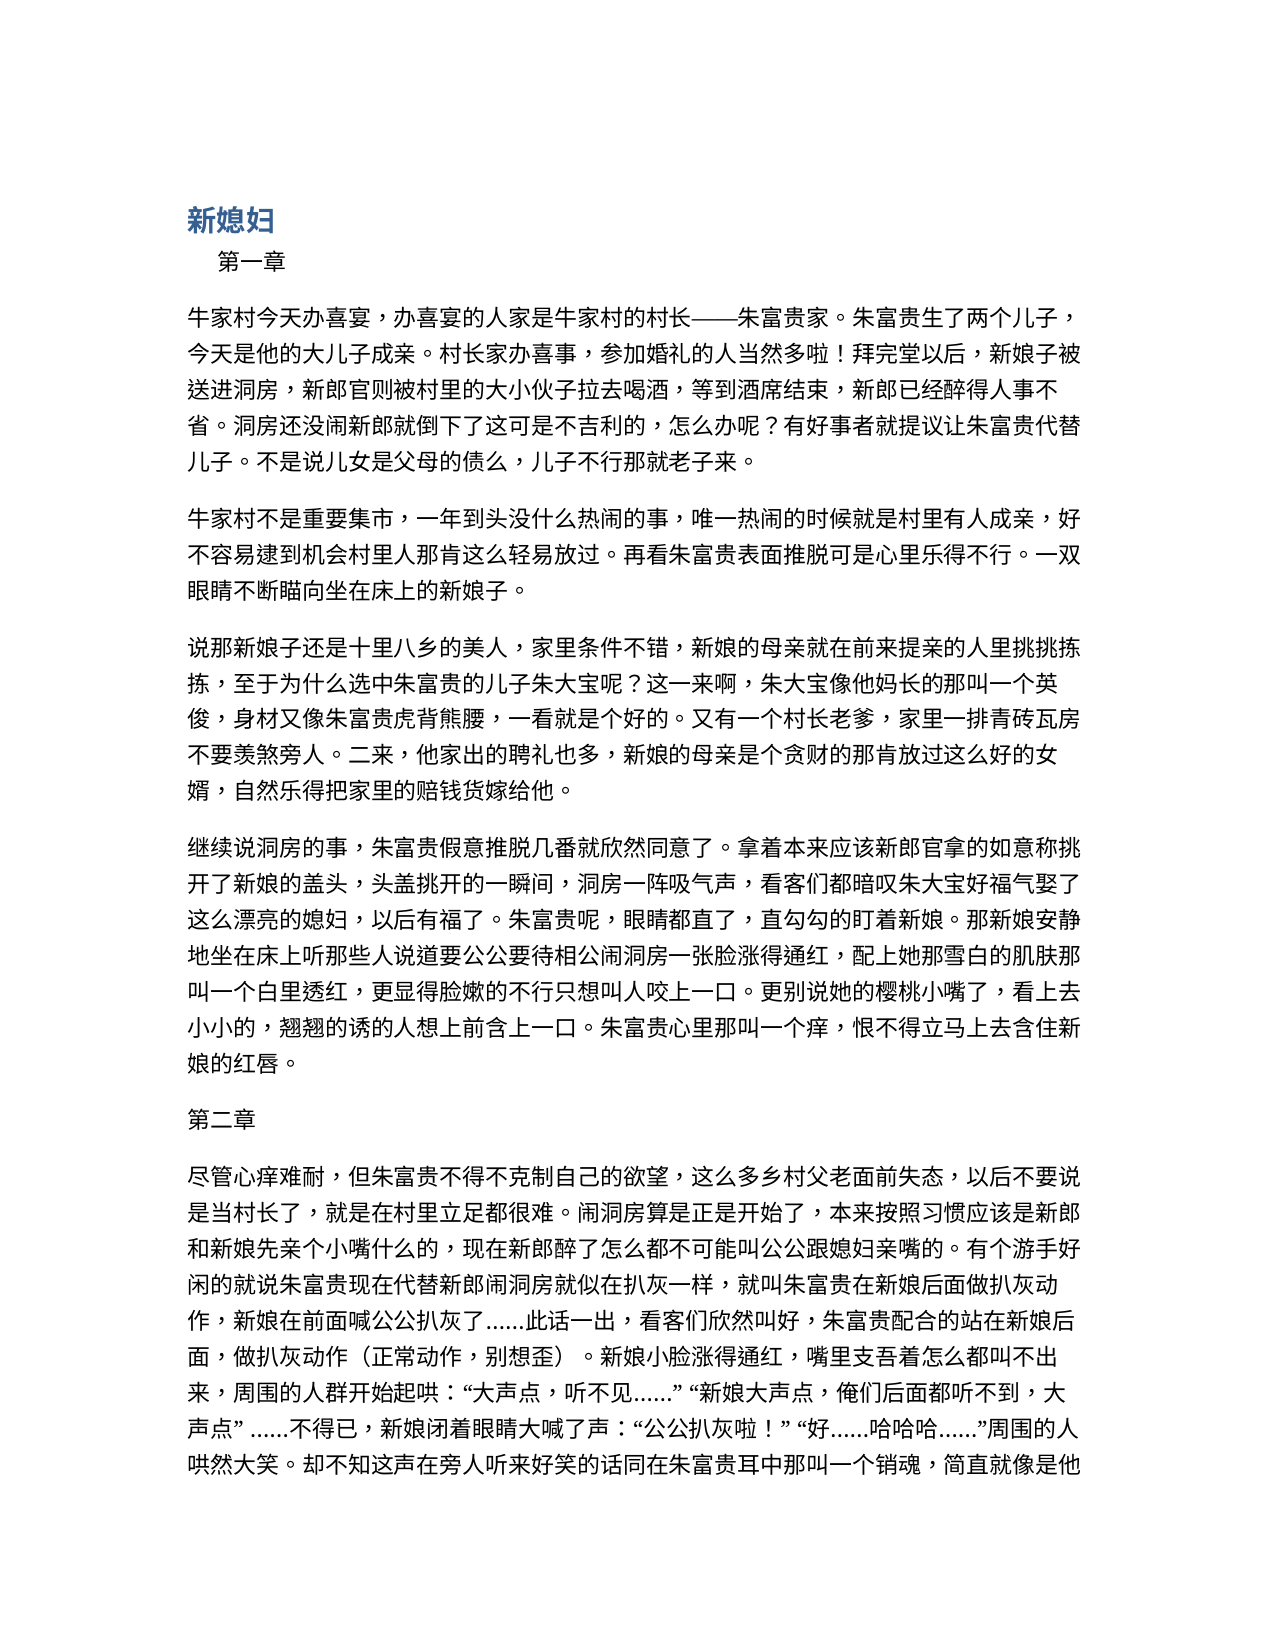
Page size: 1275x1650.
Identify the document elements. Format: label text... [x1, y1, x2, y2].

text 牛家村不是重要集市，一年到头没什么热闹的事，唯一热闹的时候就是村里有人成亲，好不容易逮到机会村里人那肯这么轻易放过。再看朱富贵表面推脱可是心里乐得不行。一双眼睛不断瞄向坐在床上的新娘子。 [187, 503, 1087, 606]
text 第二章 [187, 1104, 1087, 1136]
text 说那新娘子还是十里八乡的美人，家里条件不错，新娘的母亲就在前来提亲的人里挑挑拣拣，至于为什么选中朱富贵的儿子朱大宝呢？这一来啊，朱大宝像他妈长的那叫一个英俊，身材又像朱富贵虎背熊腰，一看就是个好的。又有一个村长老爹，家里一排青砖瓦房不要羡煞旁人。二来，他家出的聘礼也多，新娘的母亲是个贪财的那肯放过这么好的女婿，自然乐得把家里的赔钱货嫁给他。 [187, 632, 1087, 807]
text 牛家村今天办喜宴，办喜宴的人家是牛家村的村长——朱富贵家。朱富贵生了两个儿子，今天是他的大儿子成亲。村长家办喜事，参加婚礼的人当然多啦！拜完堂以后，新娘子被送进洞房，新郎官则被村里的大小伙子拉去喝酒，等到酒席结束，新郎已经醉得人事不省。洞房还没闹新郎就倒下了这可是不吉利的，怎么办呢？有好事者就提议让朱富贵代替儿子。不是说儿女是父母的债么，儿子不行那就老子来。 [187, 302, 1087, 477]
text 继续说洞房的事，朱富贵假意推脱几番就欣然同意了。拿着本来应该新郎官拿的如意称挑开了新娘的盖头，头盖挑开的一瞬间，洞房一阵吸气声，看客们都暗叹朱大宝好福气娶了这么漂亮的媳妇，以后有福了。朱富贵呢，眼睛都直了，直勾勾的盯着新娘。那新娘安静地坐在床上听那些人说道要公公要待相公闹洞房一张脸涨得通红，配上她那雪白的肌肤那叫一个白里透红，更显得脸嫰的不行只想叫人咬上一口。更别说她的樱桃小嘴了，看上去小小的，翘翘的诱的人想上前含上一口。朱富贵心里那叫一个痒，恨不得立马上去含住新娘的红唇。 [187, 832, 1087, 1079]
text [187, 1161, 1087, 1480]
subtitle 新媳妇 [187, 200, 1087, 240]
text 第一章 [187, 246, 1087, 277]
